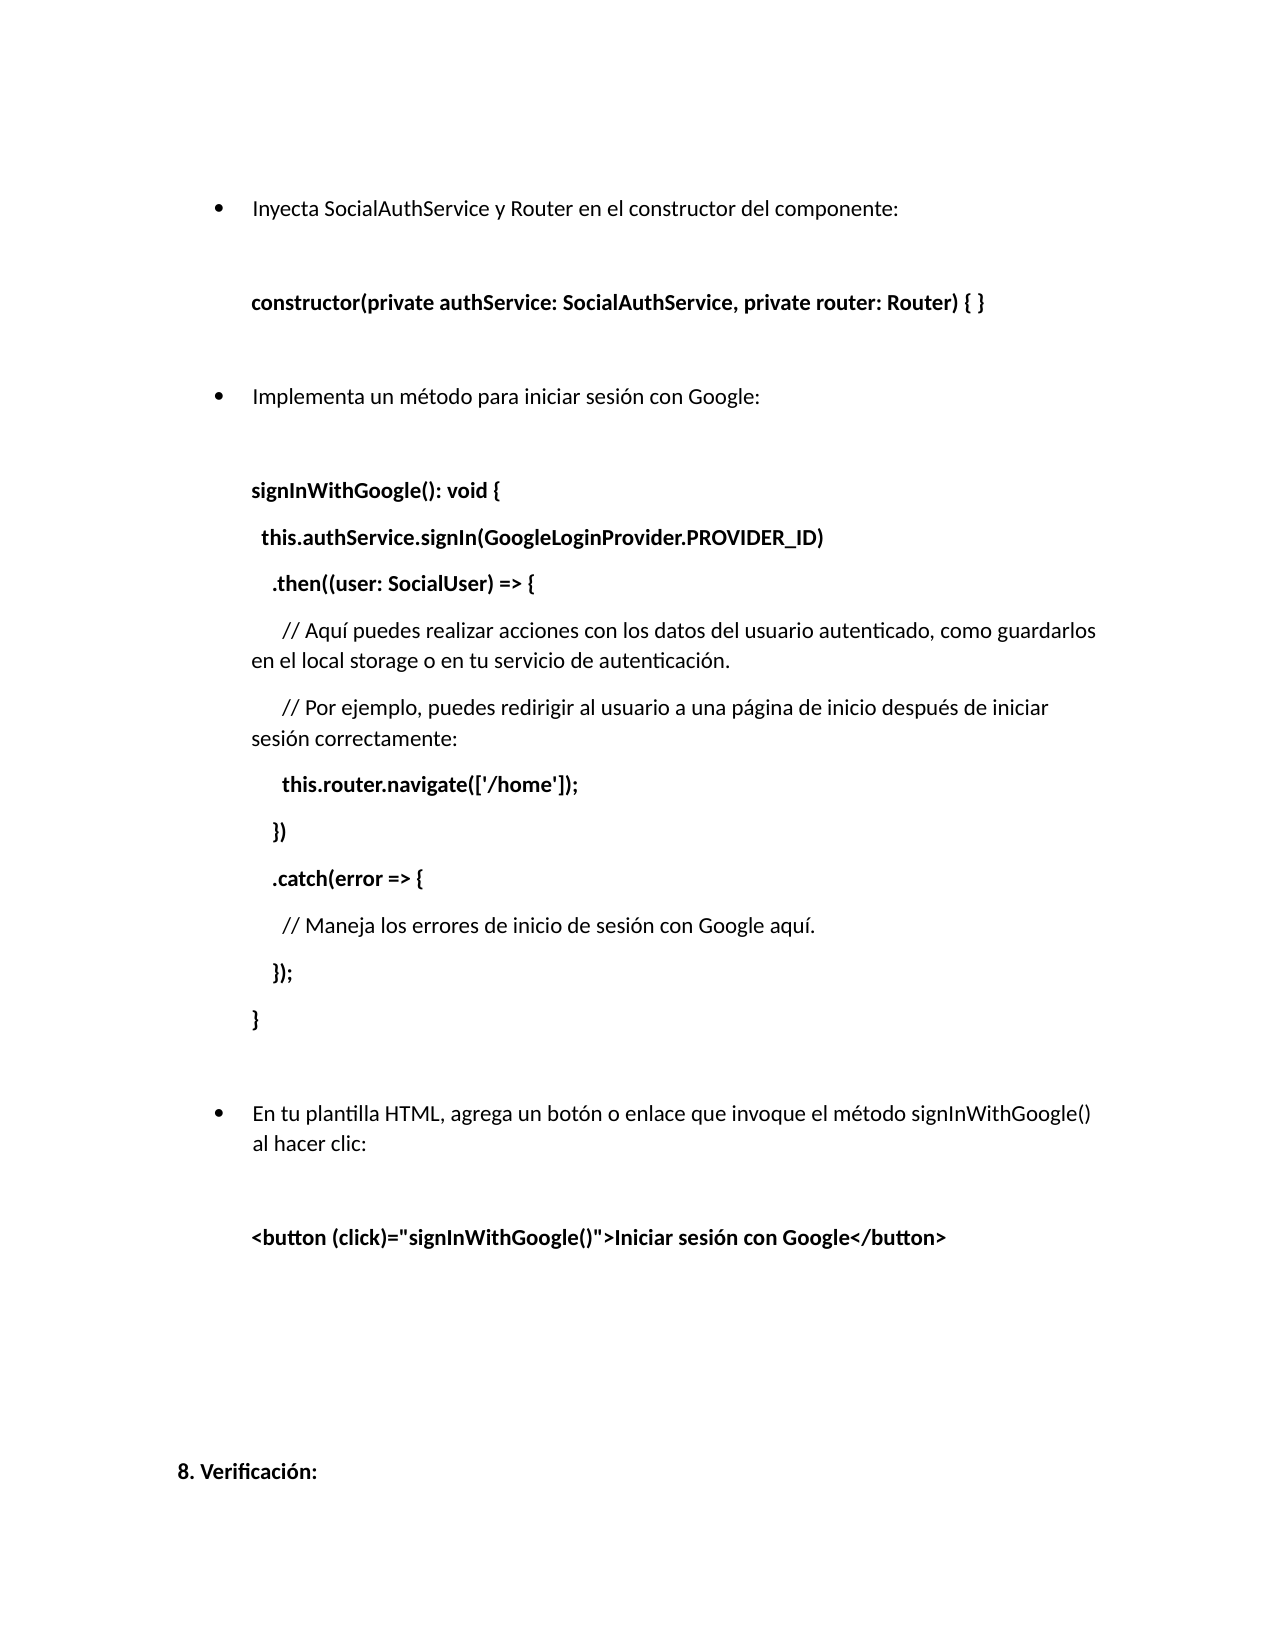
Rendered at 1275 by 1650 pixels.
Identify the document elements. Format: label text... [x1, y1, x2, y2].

text constructor(private authService: SocialAuthService, private router: Router) { } [177, 288, 1098, 316]
text // Aquí puedes realizar acciones con los datos del usuario autenticado, como guardarlos en el local storage o en tu servicio de autenticación. [251, 616, 1098, 674]
text this.authService.signIn(GoogleLoginProvider.PROVIDER_ID) [251, 523, 1098, 551]
text }) [251, 817, 1098, 845]
text }); [251, 958, 1098, 986]
text signInWithGoogle(): void { [251, 476, 1098, 504]
list Implementa un método para iniciar sesión con Google: [215, 382, 1098, 410]
text .catch(error => { [251, 864, 1098, 892]
text <button (click)="signInWithGoogle()">Iniciar sesión con Google</button> [177, 1223, 1098, 1251]
text this.router.navigate(['/home']); [251, 771, 1098, 798]
text // Maneja los errores de inicio de sesión con Google aquí. [251, 911, 1098, 939]
text } [177, 1005, 1098, 1033]
text 8. Verificación: [177, 1457, 1098, 1485]
text .then((user: SocialUser) => { [251, 569, 1098, 597]
list En tu plantilla HTML, agrega un botón o enlace que invoque el método signInWithGoogle() al hacer clic: [215, 1099, 1098, 1157]
text // Por ejemplo, puedes redirigir al usuario a una página de inicio después de iniciar sesión correctamente: [251, 693, 1098, 752]
list Inyecta SocialAuthService y Router en el constructor del componente: [215, 194, 1098, 222]
